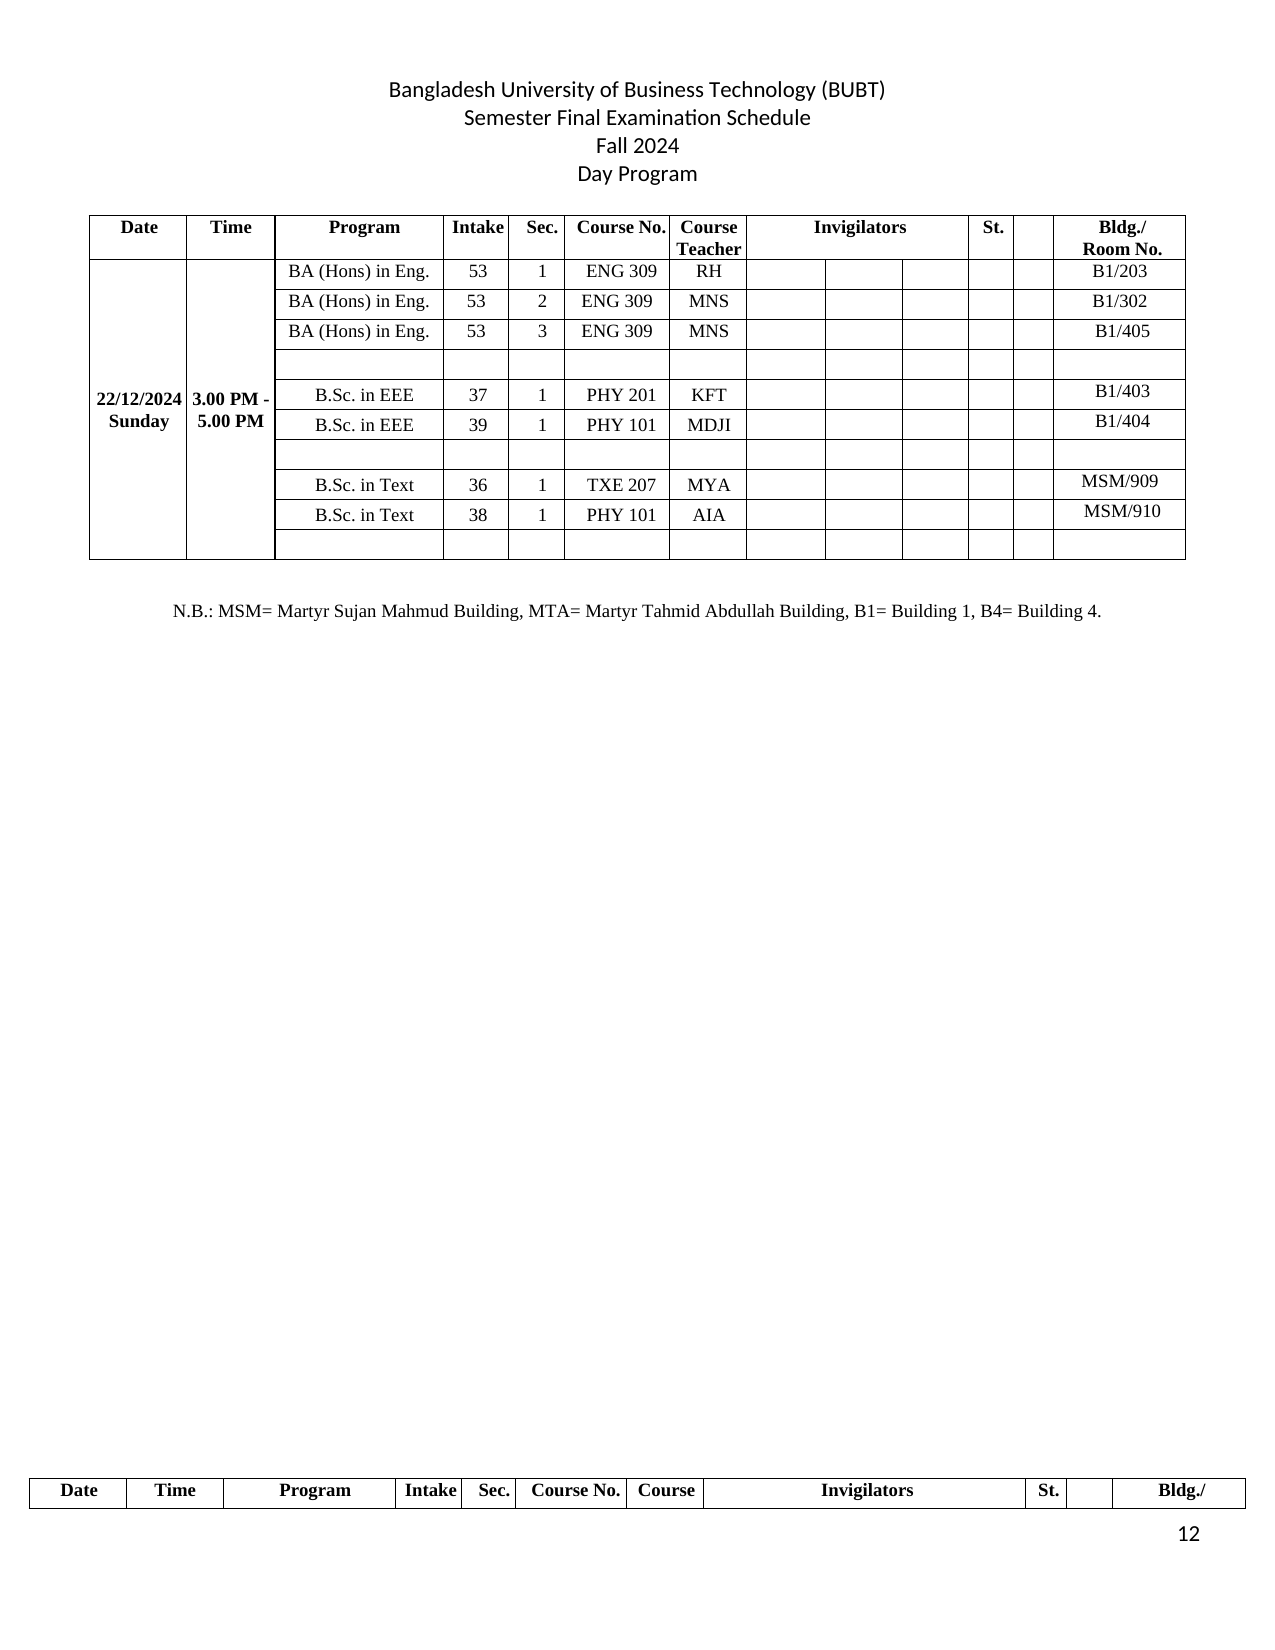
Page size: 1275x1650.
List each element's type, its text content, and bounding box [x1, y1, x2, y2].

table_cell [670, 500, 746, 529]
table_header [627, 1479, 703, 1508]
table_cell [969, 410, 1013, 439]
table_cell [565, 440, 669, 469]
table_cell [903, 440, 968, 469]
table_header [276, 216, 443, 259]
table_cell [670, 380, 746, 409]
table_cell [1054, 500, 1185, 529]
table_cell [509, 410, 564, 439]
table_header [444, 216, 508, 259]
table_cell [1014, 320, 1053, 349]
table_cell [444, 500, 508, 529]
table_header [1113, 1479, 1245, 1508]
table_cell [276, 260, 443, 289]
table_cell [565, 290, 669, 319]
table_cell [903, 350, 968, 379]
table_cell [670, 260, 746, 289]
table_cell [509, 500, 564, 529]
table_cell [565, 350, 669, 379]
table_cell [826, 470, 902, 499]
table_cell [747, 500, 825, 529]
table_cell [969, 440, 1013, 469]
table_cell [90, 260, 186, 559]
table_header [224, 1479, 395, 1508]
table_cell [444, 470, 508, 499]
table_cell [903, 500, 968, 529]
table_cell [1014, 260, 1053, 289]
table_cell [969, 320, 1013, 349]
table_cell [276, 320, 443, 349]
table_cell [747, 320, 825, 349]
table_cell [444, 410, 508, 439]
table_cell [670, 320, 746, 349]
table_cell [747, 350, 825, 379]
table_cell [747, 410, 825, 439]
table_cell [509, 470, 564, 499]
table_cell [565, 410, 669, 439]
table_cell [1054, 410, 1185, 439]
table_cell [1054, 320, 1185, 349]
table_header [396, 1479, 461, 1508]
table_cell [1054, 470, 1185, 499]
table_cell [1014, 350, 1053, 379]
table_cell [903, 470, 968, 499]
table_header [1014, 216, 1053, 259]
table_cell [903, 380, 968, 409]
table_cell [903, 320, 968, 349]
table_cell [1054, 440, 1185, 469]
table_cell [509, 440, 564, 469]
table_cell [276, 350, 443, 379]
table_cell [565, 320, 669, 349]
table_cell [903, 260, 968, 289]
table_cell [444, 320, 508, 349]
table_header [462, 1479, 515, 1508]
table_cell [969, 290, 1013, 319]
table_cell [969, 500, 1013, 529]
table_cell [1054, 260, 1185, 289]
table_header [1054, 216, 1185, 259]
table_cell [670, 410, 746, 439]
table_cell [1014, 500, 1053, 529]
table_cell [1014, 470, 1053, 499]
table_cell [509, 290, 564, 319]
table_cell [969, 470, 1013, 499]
text N.B.: MSM= Martyr Sujan Mahmud Building, MTA= Martyr Tahmid Abdullah Building, B1= Building 1, B4= Building 4. [75, 600, 1200, 622]
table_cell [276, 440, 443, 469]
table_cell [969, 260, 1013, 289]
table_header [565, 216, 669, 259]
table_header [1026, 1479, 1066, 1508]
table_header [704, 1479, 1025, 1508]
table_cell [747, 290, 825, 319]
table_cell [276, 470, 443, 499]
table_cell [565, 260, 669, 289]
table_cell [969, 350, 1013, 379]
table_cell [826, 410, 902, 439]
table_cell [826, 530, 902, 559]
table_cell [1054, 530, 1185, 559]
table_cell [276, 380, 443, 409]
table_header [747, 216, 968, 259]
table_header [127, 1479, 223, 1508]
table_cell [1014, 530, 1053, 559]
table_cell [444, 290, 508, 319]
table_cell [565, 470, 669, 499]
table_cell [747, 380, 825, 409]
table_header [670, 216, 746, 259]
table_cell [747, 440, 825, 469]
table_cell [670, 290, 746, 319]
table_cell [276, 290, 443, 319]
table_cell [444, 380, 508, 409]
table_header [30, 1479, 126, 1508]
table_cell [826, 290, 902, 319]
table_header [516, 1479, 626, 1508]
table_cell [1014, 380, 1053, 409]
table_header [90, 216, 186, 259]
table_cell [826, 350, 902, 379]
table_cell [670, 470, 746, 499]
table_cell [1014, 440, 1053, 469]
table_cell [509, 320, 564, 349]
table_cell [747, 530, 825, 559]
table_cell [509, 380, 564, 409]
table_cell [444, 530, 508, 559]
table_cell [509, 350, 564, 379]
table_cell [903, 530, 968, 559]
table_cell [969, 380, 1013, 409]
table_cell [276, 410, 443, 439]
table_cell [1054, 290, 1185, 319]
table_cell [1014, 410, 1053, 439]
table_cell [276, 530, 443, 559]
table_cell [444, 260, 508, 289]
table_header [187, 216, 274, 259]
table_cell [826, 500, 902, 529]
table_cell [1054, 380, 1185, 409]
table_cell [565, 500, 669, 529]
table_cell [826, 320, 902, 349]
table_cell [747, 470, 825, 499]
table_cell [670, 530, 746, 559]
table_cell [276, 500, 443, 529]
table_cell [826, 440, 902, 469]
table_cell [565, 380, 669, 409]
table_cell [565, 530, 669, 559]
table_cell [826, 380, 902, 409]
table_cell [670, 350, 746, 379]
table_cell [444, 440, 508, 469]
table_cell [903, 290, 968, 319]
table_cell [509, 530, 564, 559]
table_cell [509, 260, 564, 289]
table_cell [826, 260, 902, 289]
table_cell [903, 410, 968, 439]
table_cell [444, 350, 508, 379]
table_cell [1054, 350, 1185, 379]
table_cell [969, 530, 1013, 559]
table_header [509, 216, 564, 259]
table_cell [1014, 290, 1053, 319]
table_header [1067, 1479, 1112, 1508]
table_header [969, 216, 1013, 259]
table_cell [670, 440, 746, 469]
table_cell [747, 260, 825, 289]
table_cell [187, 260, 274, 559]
